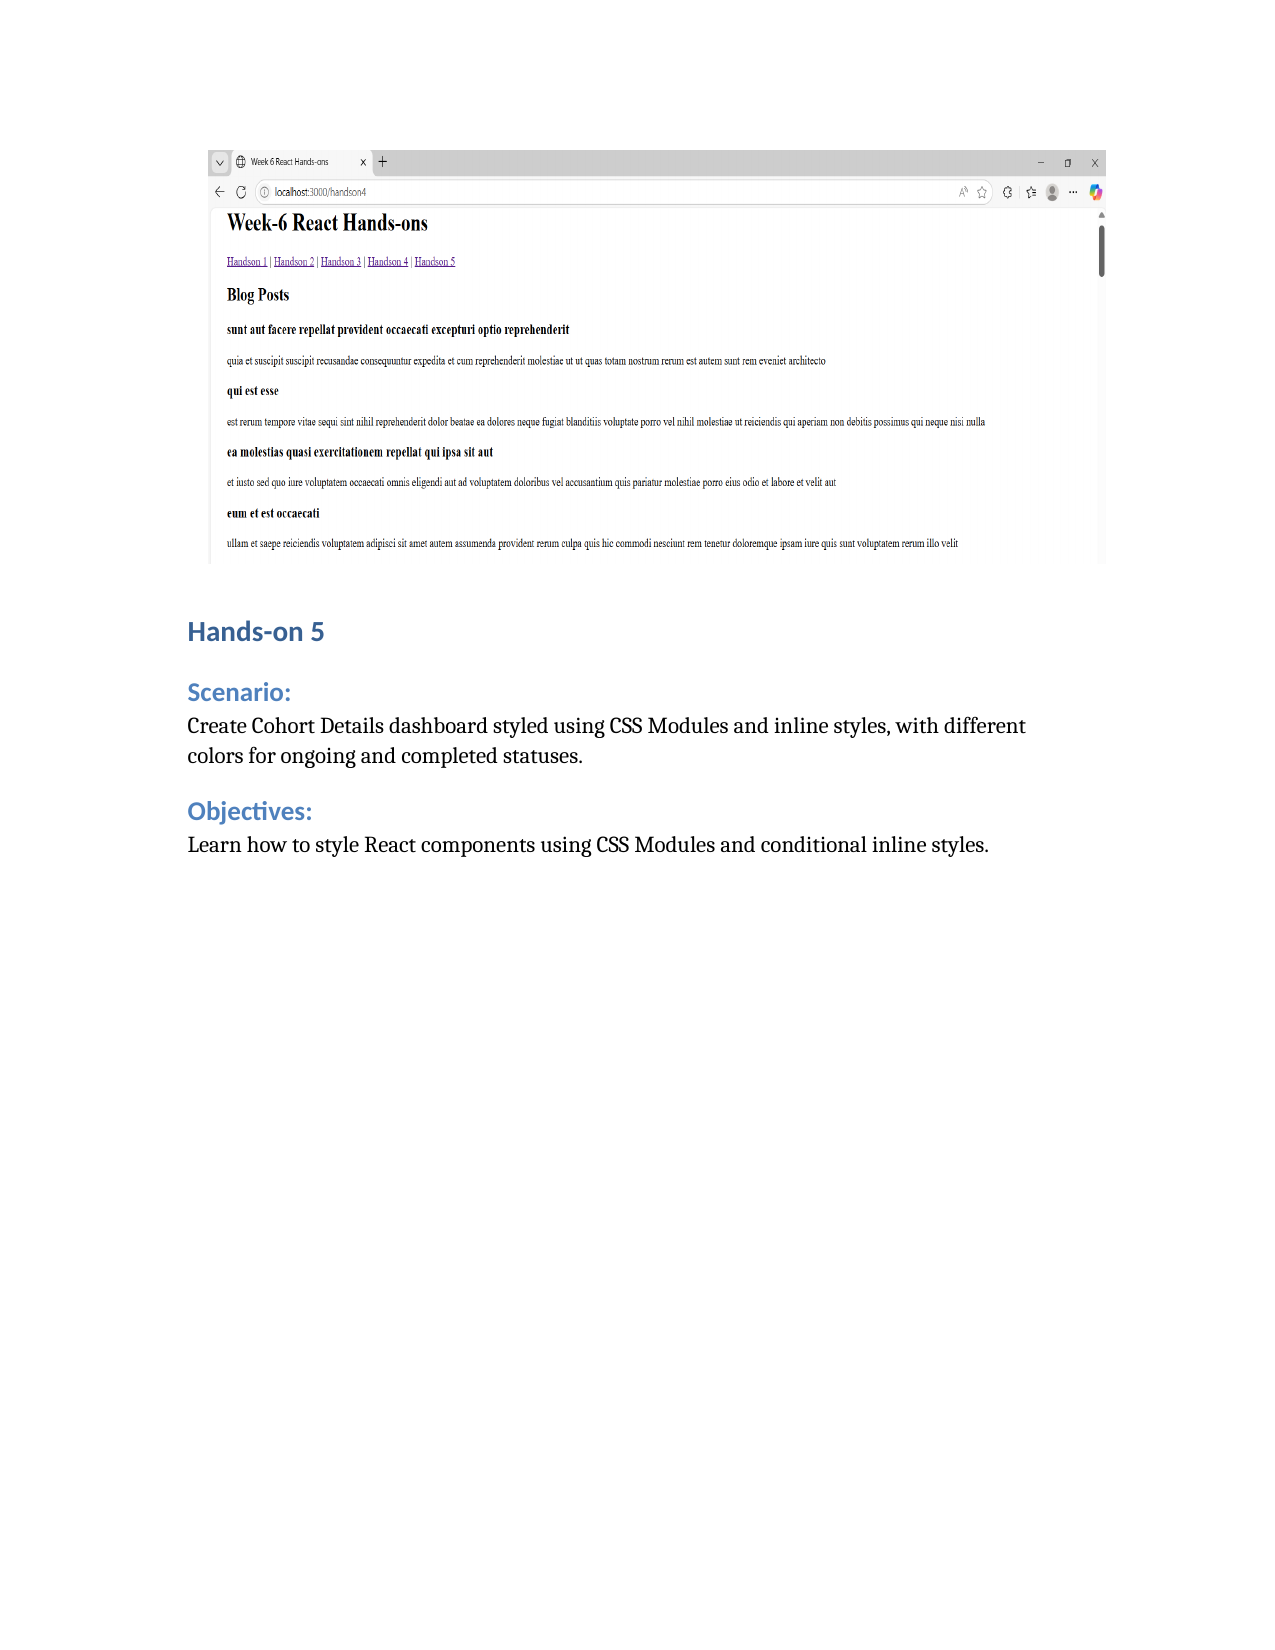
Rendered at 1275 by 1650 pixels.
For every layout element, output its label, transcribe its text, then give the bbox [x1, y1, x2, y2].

subtitle Objectives: [187, 794, 1087, 827]
text Learn how to style React components using CSS Modules and conditional inline styles. [187, 832, 1087, 858]
subtitle Scenario: [187, 675, 1087, 708]
text Create Cohort Details dashboard styled using CSS Modules and inline styles, with different colors for ongoing and completed statuses. [187, 713, 1087, 769]
picture [208, 150, 1106, 564]
subtitle Hands-on 5 [187, 613, 1087, 649]
